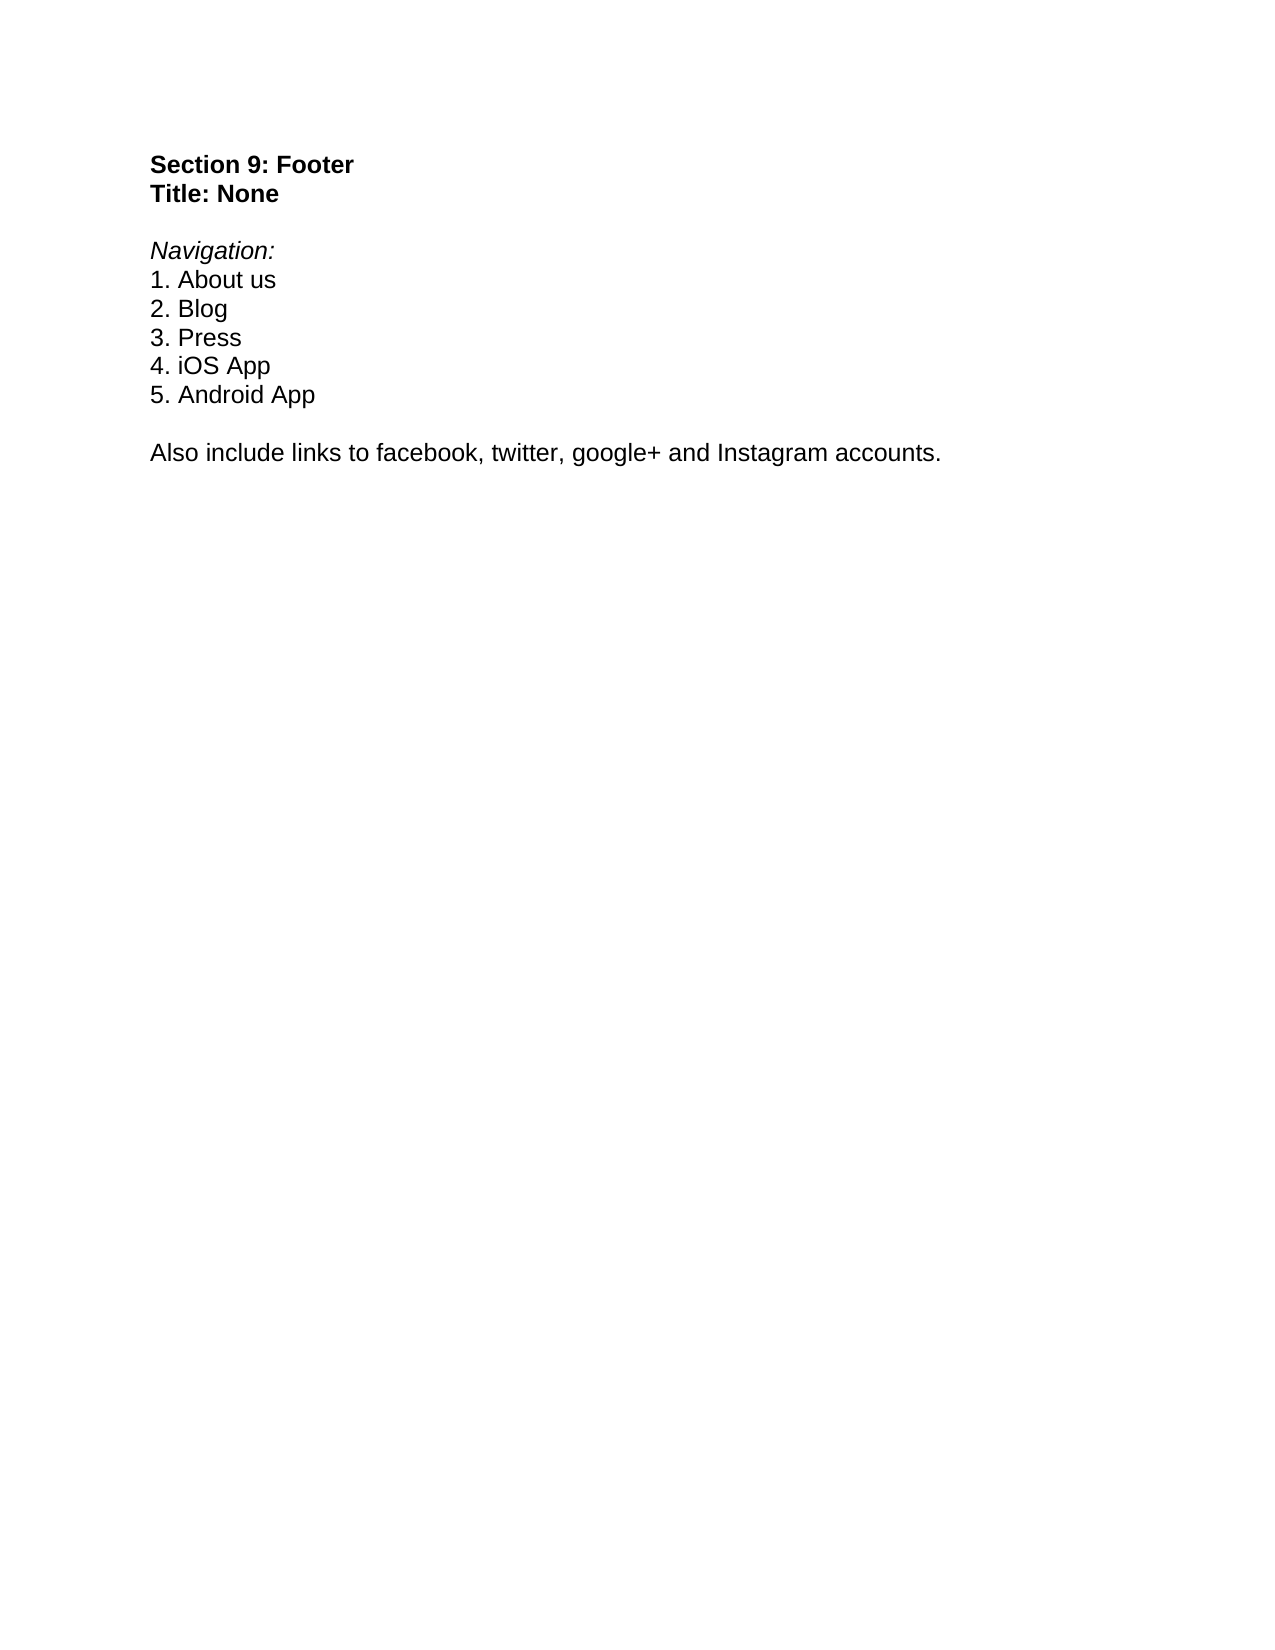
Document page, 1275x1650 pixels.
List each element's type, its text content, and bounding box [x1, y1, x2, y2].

text 2. Blog [150, 294, 1125, 322]
text Navigation: [150, 236, 1125, 265]
text Section 9: Footer [150, 150, 1125, 179]
text 4. iOS App [150, 351, 1125, 380]
text Also include links to facebook, twitter, google+ and Instagram accounts. [150, 437, 1125, 466]
text 5. Android App [150, 380, 1125, 409]
text Title: None [150, 179, 1125, 207]
text 1. About us [150, 265, 1125, 294]
text 3. Press [150, 322, 1125, 351]
